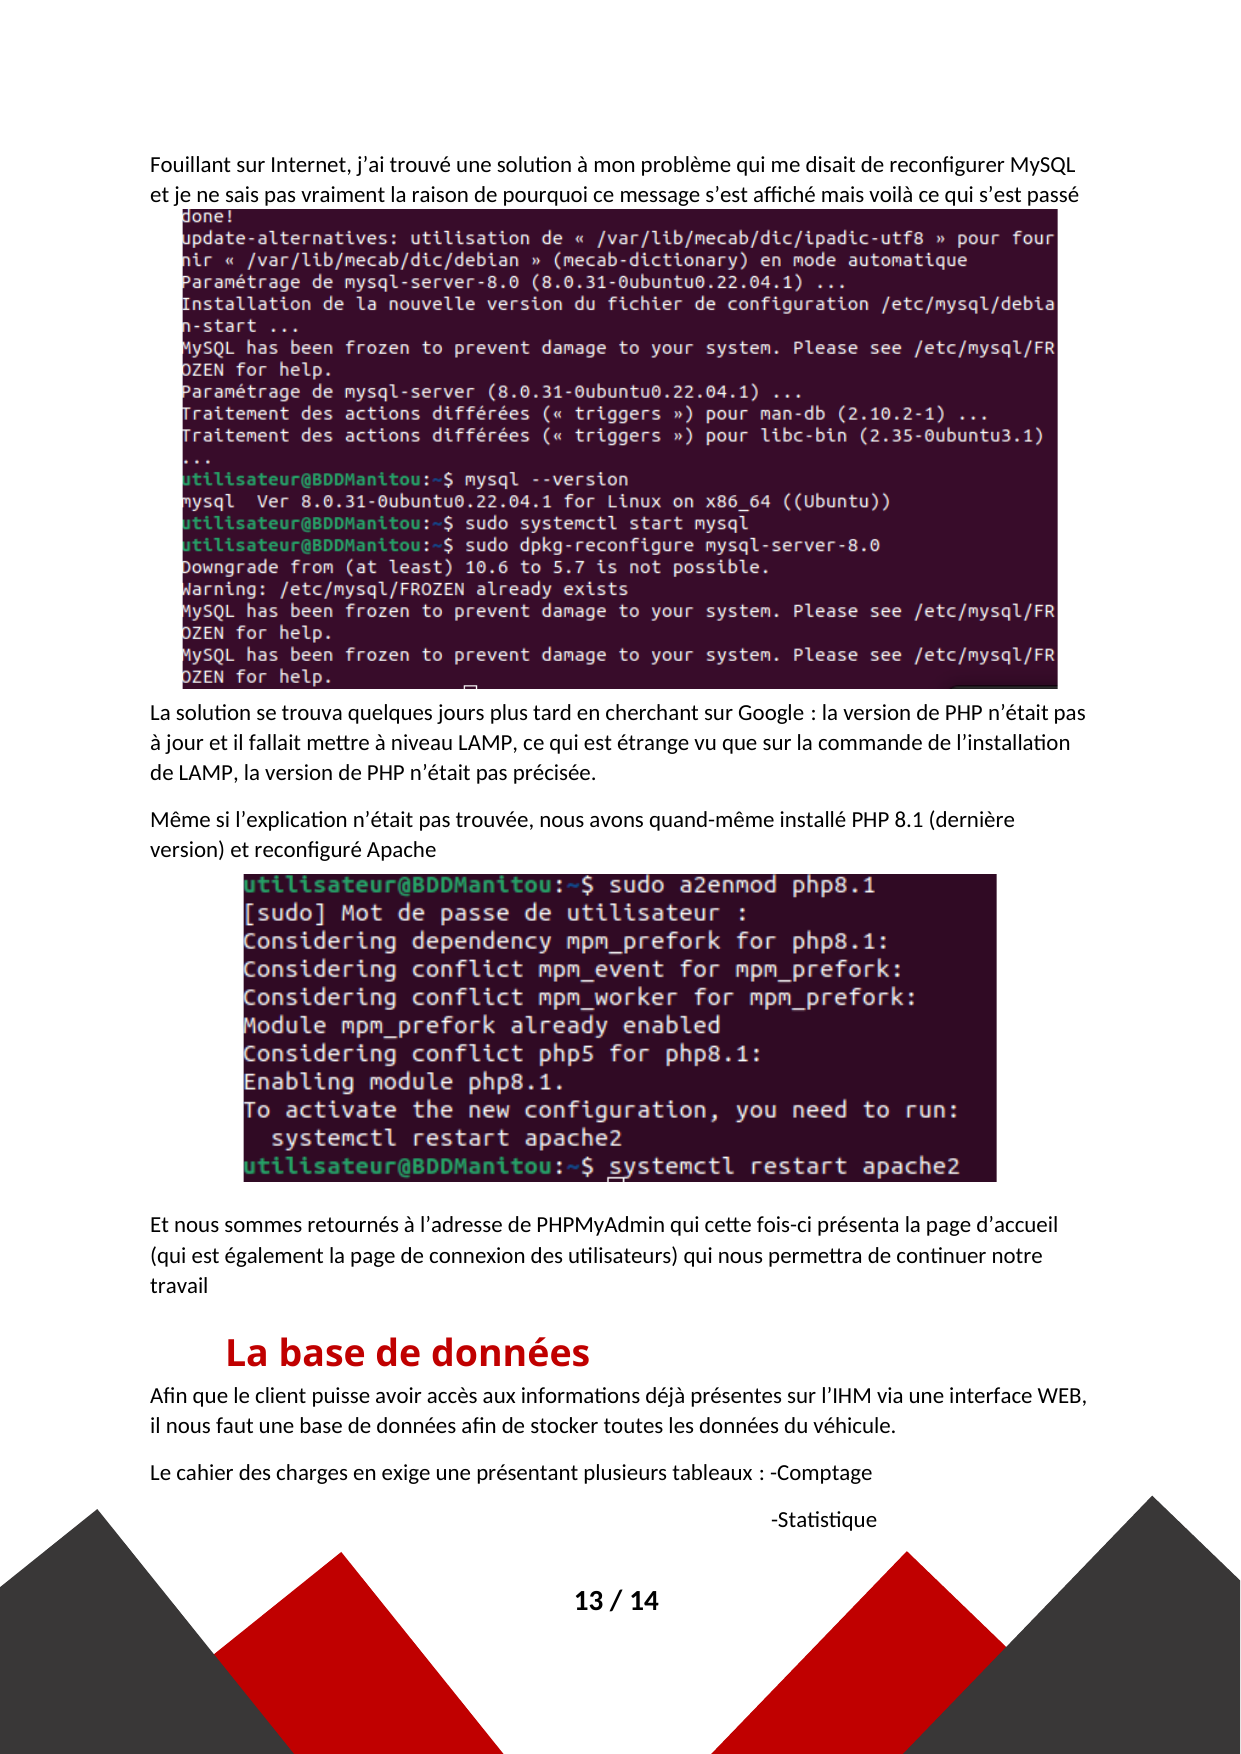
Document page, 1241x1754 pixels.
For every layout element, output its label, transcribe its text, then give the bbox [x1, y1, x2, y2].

text Même si l’explication n’était pas trouvée, nous avons quand-même installé PHP 8.1 (dernière version) et reconfiguré Apache [150, 805, 1090, 863]
picture [182, 209, 1058, 689]
subtitle La base de données [225, 1326, 1090, 1377]
picture [243, 874, 997, 1182]
text -Statistique [150, 1505, 1090, 1533]
text Le cahier des charges en exige une présentant plusieurs tableaux : -Comptage [150, 1458, 1090, 1486]
text Et nous sommes retournés à l’adresse de PHPMyAdmin qui cette fois-ci présenta la page d’accueil (qui est également la page de connexion des utilisateurs) qui nous permettra de continuer notre travail [150, 1211, 1090, 1299]
text Afin que le client puisse avoir accès aux informations déjà présentes sur l’IHM via une interface WEB, il nous faut une base de données afin de stocker toutes les données du véhicule. [150, 1381, 1090, 1439]
